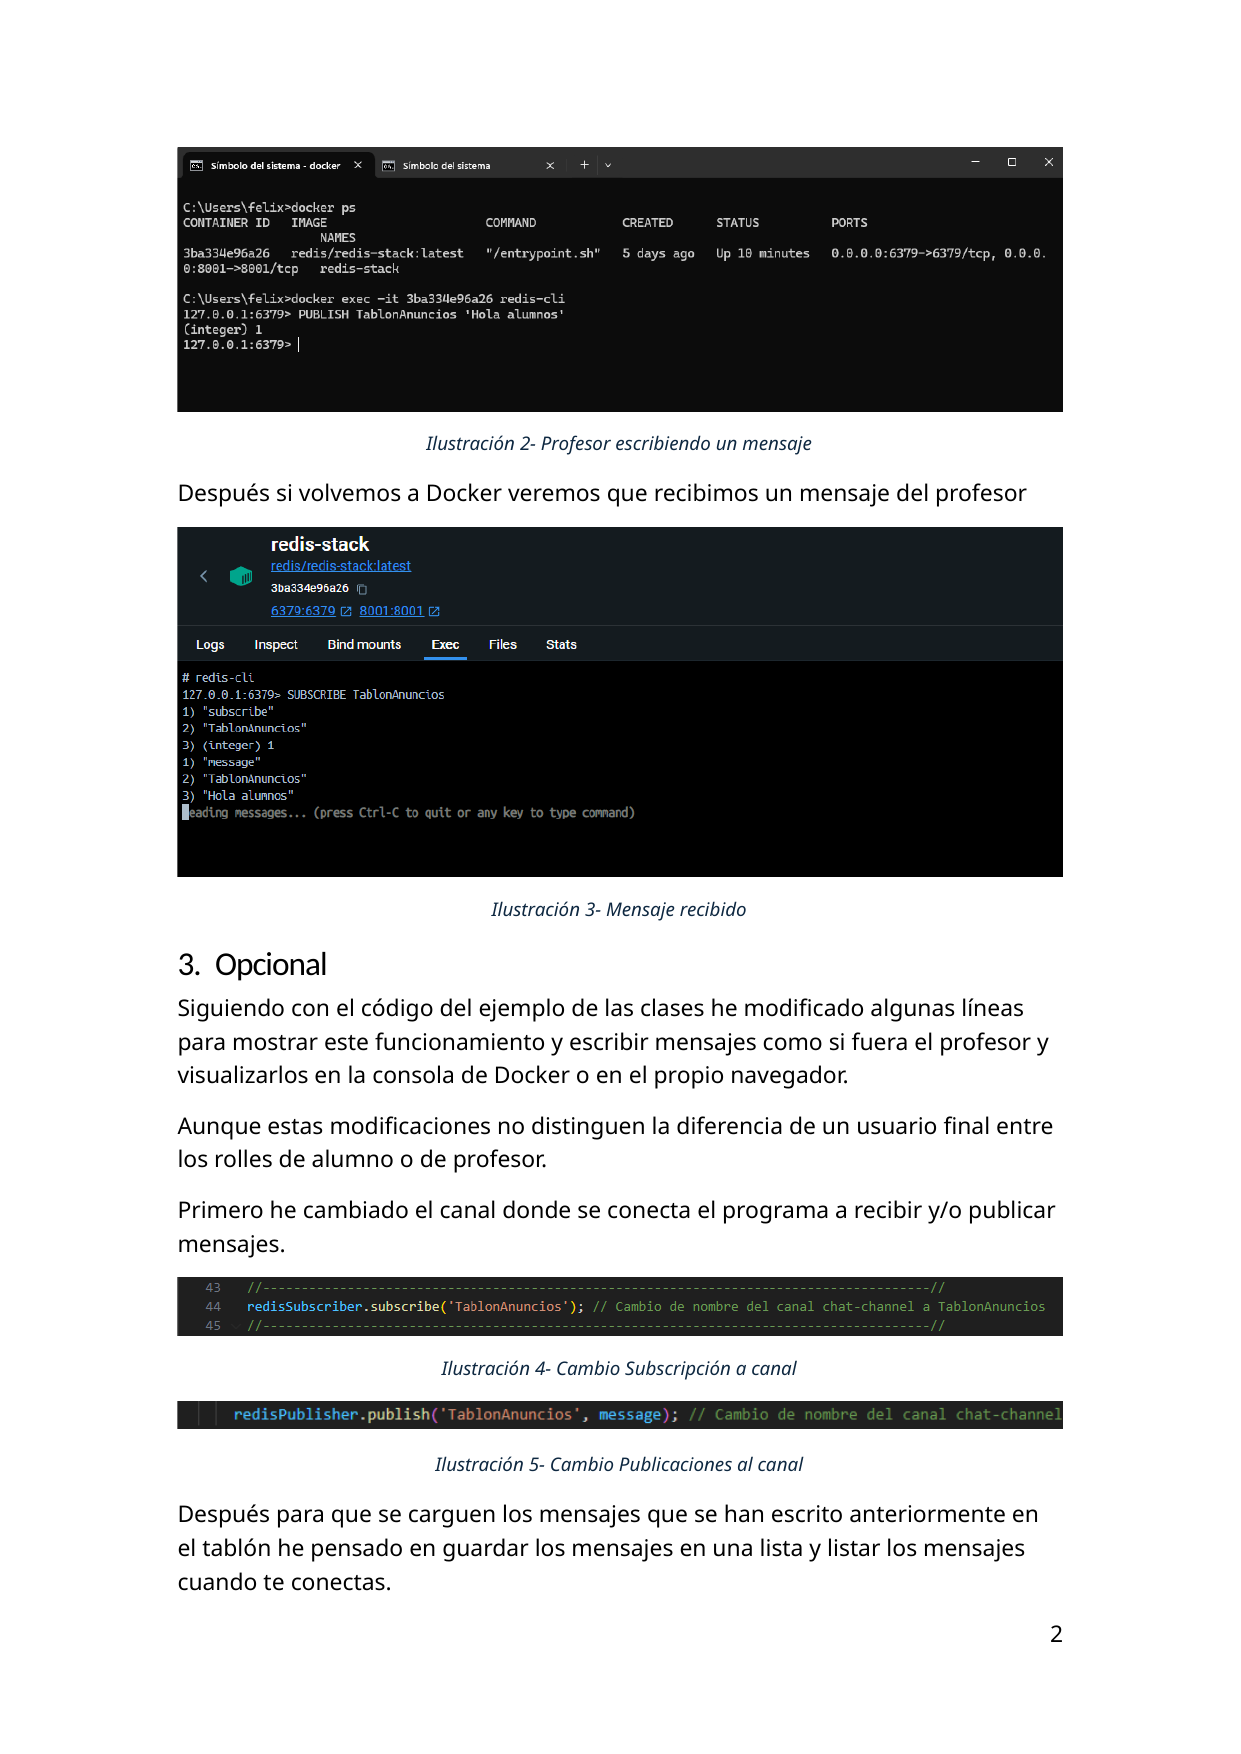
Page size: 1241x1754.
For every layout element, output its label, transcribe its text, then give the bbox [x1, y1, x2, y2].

text Aunque estas modificaciones no distinguen la diferencia de un usuario final entre los rolles de alumno o de profesor. [177, 1109, 1063, 1174]
text Después para que se carguen los mensajes que se han escrito anteriormente en el tablón he pensado en guardar los mensajes en una lista y listar los mensajes cuando te conectas. [177, 1498, 1063, 1597]
picture [177, 1277, 1063, 1336]
text Primero he cambiado el canal donde se conecta el programa a recibir y/o publicar mensajes. [177, 1194, 1063, 1259]
title Opcional [177, 943, 1063, 983]
text Después si volvemos a Docker veremos que recibimos un mensaje del profesor [177, 477, 1063, 508]
text Ilustración 2- Profesor escribiendo un mensaje [177, 431, 1063, 456]
text Ilustración 4- Cambio Subscripción a canal [177, 1355, 1063, 1380]
picture [177, 147, 1063, 412]
text Ilustración 3- Mensaje recibido [177, 896, 1063, 922]
picture [177, 527, 1063, 877]
text Siguiendo con el código del ejemplo de las clases he modificado algunas líneas para mostrar este funcionamiento y escribir mensajes como si fuera el profesor y visualizarlos en la consola de Docker o en el propio navegador. [177, 992, 1063, 1090]
picture [177, 1401, 1063, 1429]
text Ilustración 5- Cambio Publicaciones al canal [177, 1452, 1063, 1477]
